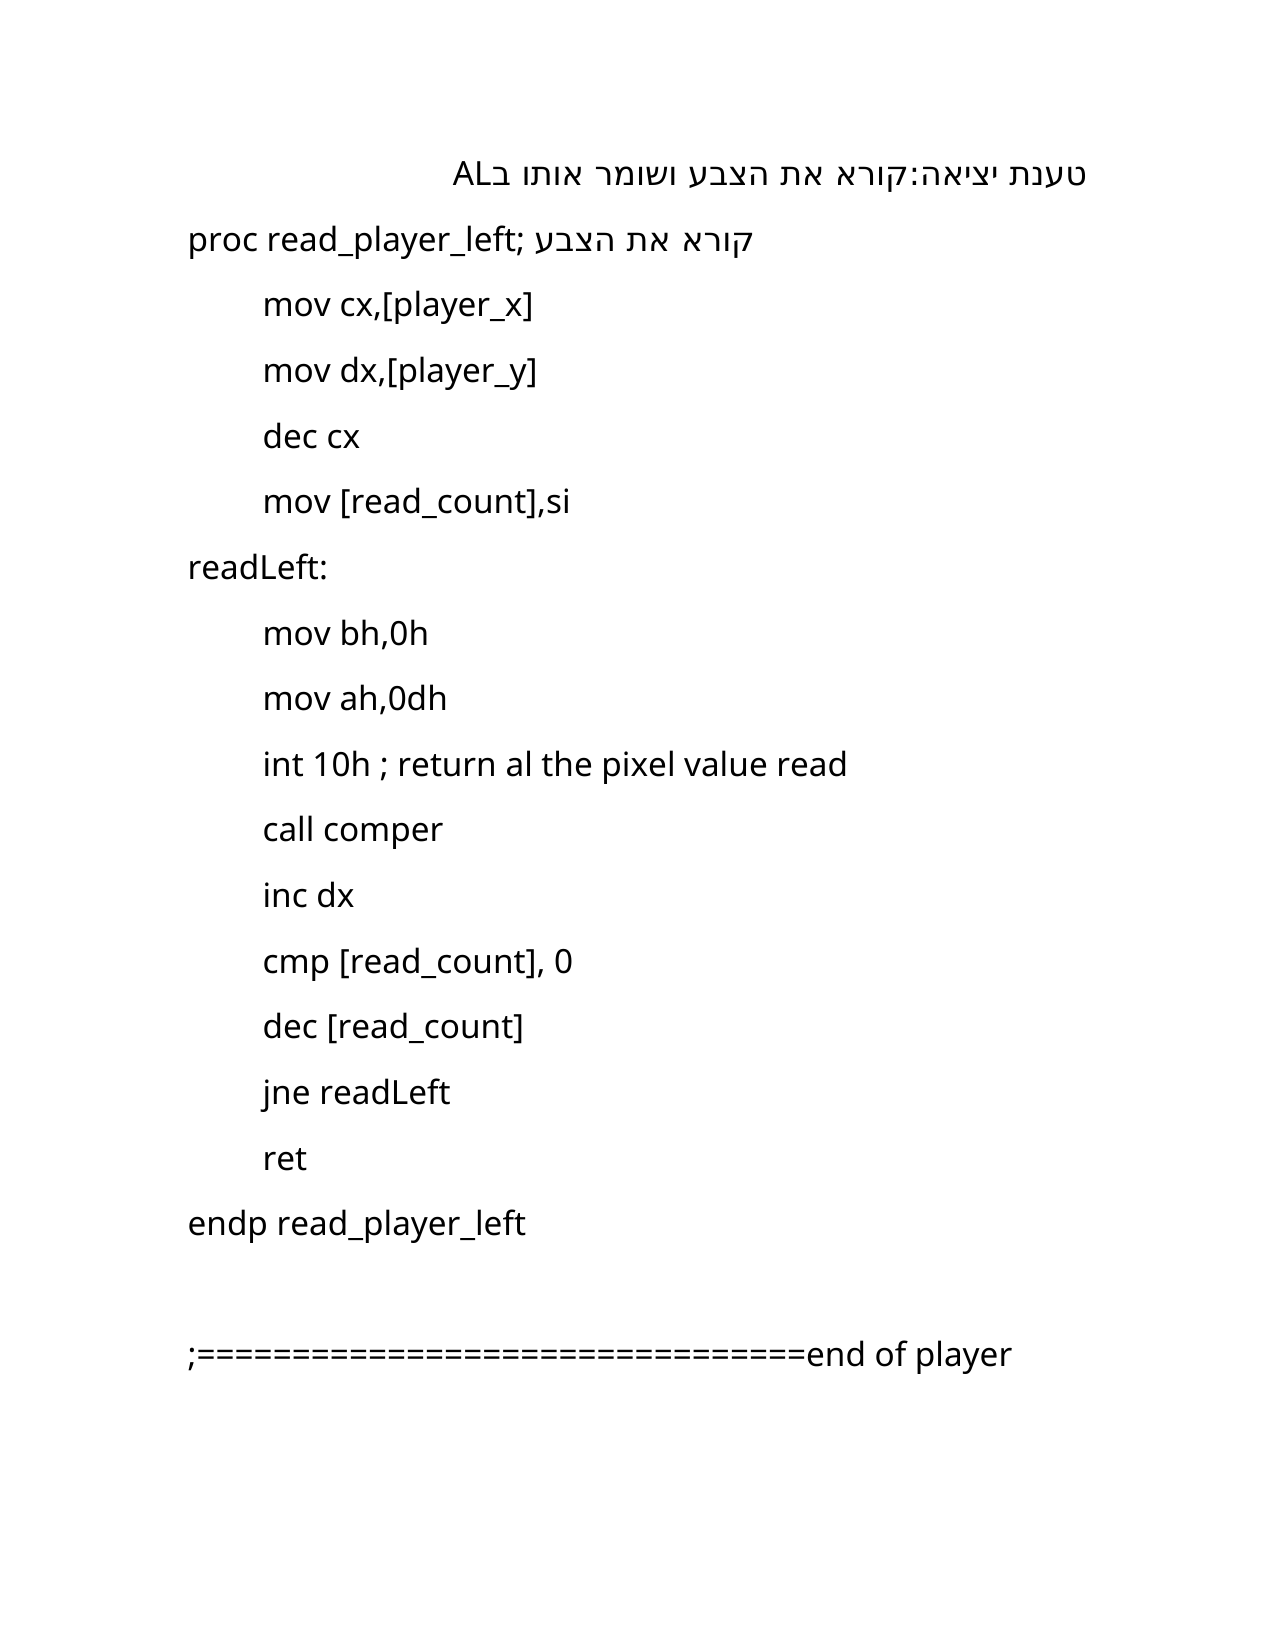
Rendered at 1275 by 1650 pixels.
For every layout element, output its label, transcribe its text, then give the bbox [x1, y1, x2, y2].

text cmp [read_count], 0 [187, 937, 1087, 983]
text proc read_player_left; קורא את הצבע [187, 216, 1087, 261]
text inc dx [187, 872, 1087, 917]
text mov cx,[player_x] [187, 281, 1087, 327]
text int 10h ; return al the pixel value read [187, 741, 1087, 786]
text ;================================end of player [187, 1331, 1087, 1377]
text jne readLeft [187, 1069, 1087, 1114]
text endp read_player_left [187, 1200, 1087, 1245]
text טענת יציאה:קורא את הצבע ושומר אותו בAL [187, 150, 1087, 195]
text call comper [187, 806, 1087, 852]
text mov bh,0h [187, 609, 1087, 655]
text dec cx [187, 412, 1087, 458]
text dec [read_count] [187, 1003, 1087, 1048]
text mov dx,[player_y] [187, 347, 1087, 392]
text readLeft: [187, 544, 1087, 589]
text ret [187, 1134, 1087, 1180]
text mov ah,0dh [187, 675, 1087, 720]
text mov [read_count],si [187, 478, 1087, 523]
